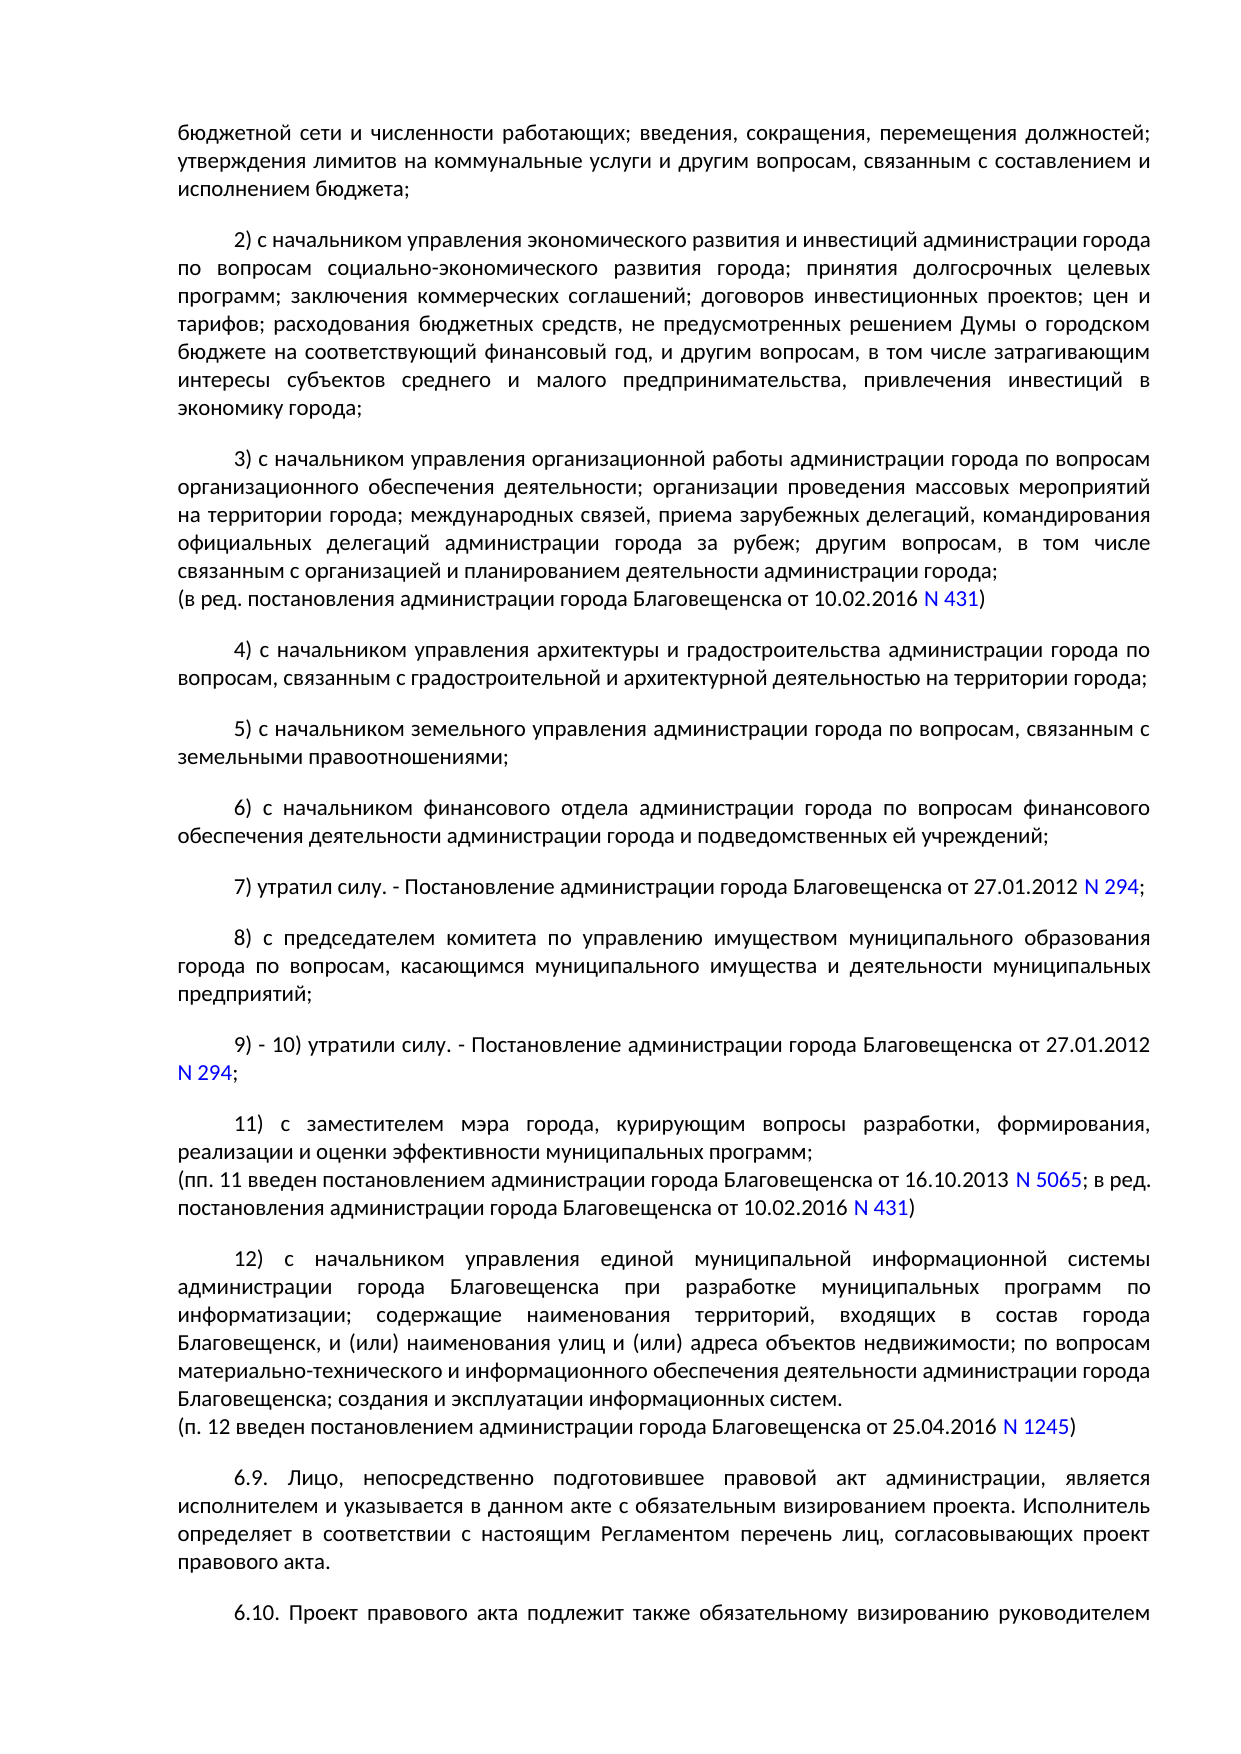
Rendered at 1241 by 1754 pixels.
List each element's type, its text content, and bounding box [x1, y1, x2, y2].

text 9) - 10) утратили силу. - Постановление администрации города Благовещенска от 27.01.2012 N 294; [177, 1030, 1152, 1086]
text (в ред. постановления администрации города Благовещенска от 10.02.2016 N 431) [177, 584, 1152, 612]
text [177, 1598, 1152, 1626]
text 2) с начальником управления экономического развития и инвестиций администрации города по вопросам социально-экономического развития города; принятия долгосрочных целевых программ; заключения коммерческих соглашений; договоров инвестиционных проектов; цен и тарифов; расходования бюджетных средств, не предусмотренных решением Думы о городском бюджете на соответствующий финансовый год, и другим вопросам, в том числе затрагивающим интересы субъектов среднего и малого предпринимательства, привлечения инвестиций в экономику города; [177, 225, 1152, 421]
text 11) с заместителем мэра города, курирующим вопросы разработки, формирования, реализации и оценки эффективности муниципальных программ; [177, 1109, 1152, 1165]
text 12) с начальником управления единой муниципальной информационной системы администрации города Благовещенска при разработке муниципальных программ по информатизации; содержащие наименования территорий, входящих в состав города Благовещенск, и (или) наименования улиц и (или) адреса объектов недвижимости; по вопросам материально-технического и информационного обеспечения деятельности администрации города Благовещенска; создания и эксплуатации информационных систем. [177, 1244, 1152, 1412]
text 7) утратил силу. - Постановление администрации города Благовещенска от 27.01.2012 N 294; [177, 872, 1152, 900]
text (пп. 11 введен постановлением администрации города Благовещенска от 16.10.2013 N 5065; в ред. постановления администрации города Благовещенска от 10.02.2016 N 431) [177, 1165, 1152, 1221]
text (п. 12 введен постановлением администрации города Благовещенска от 25.04.2016 N 1245) [177, 1412, 1152, 1440]
text 4) с начальником управления архитектуры и градостроительства администрации города по вопросам, связанным с градостроительной и архитектурной деятельностью на территории города; [177, 635, 1152, 691]
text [177, 118, 1152, 202]
text 6.9. Лицо, непосредственно подготовившее правовой акт администрации, является исполнителем и указывается в данном акте с обязательным визированием проекта. Исполнитель определяет в соответствии с настоящим Регламентом перечень лиц, согласовывающих проект правового акта. [177, 1463, 1152, 1575]
text 8) с председателем комитета по управлению имуществом муниципального образования города по вопросам, касающимся муниципального имущества и деятельности муниципальных предприятий; [177, 923, 1152, 1007]
text 6) с начальником финансового отдела администрации города по вопросам финансового обеспечения деятельности администрации города и подведомственных ей учреждений; [177, 793, 1152, 849]
text 3) с начальником управления организационной работы администрации города по вопросам организационного обеспечения деятельности; организации проведения массовых мероприятий на территории города; международных связей, приема зарубежных делегаций, командирования официальных делегаций администрации города за рубеж; другим вопросам, в том числе связанным с организацией и планированием деятельности администрации города; [177, 444, 1152, 584]
text 5) с начальником земельного управления администрации города по вопросам, связанным с земельными правоотношениями; [177, 714, 1152, 770]
